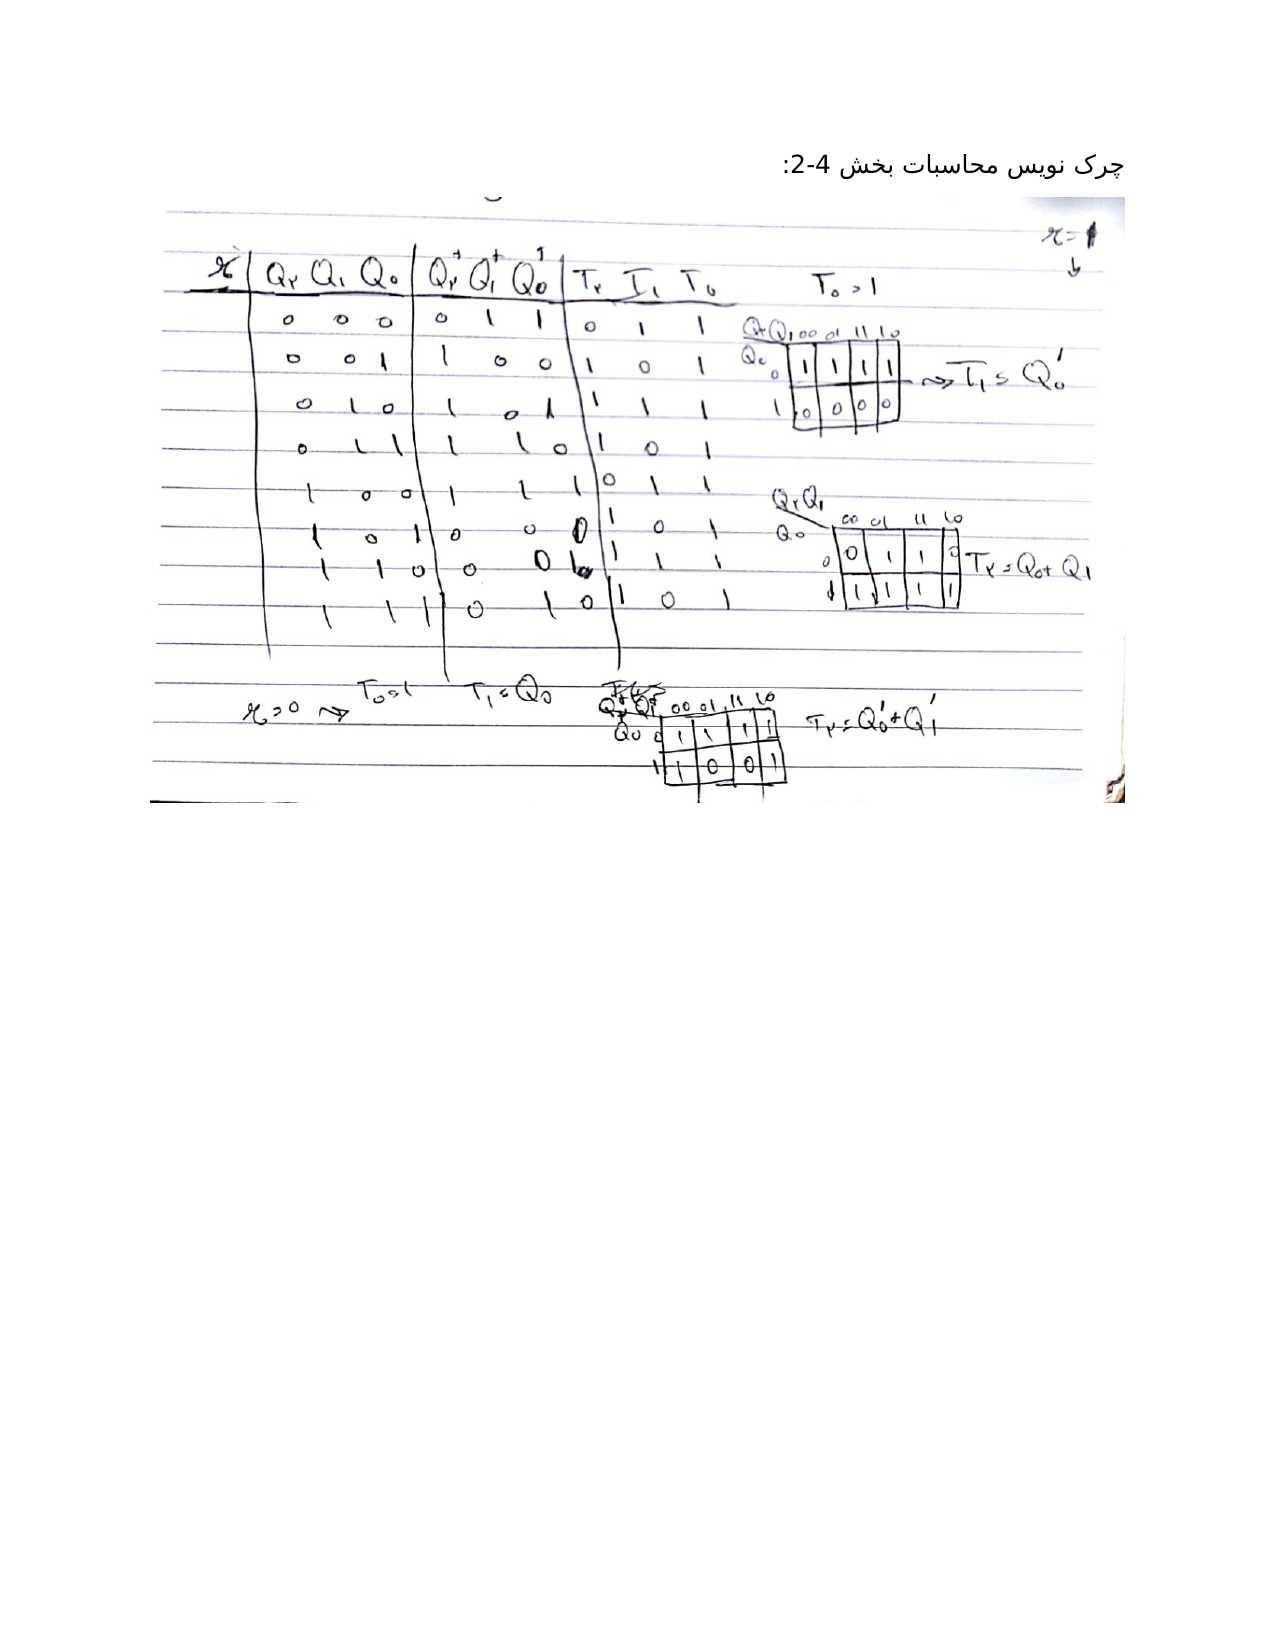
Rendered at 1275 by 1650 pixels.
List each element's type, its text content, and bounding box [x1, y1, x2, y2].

text چرک نویس محاسبات بخش 4-2: [150, 150, 1125, 179]
picture [150, 197, 1125, 803]
